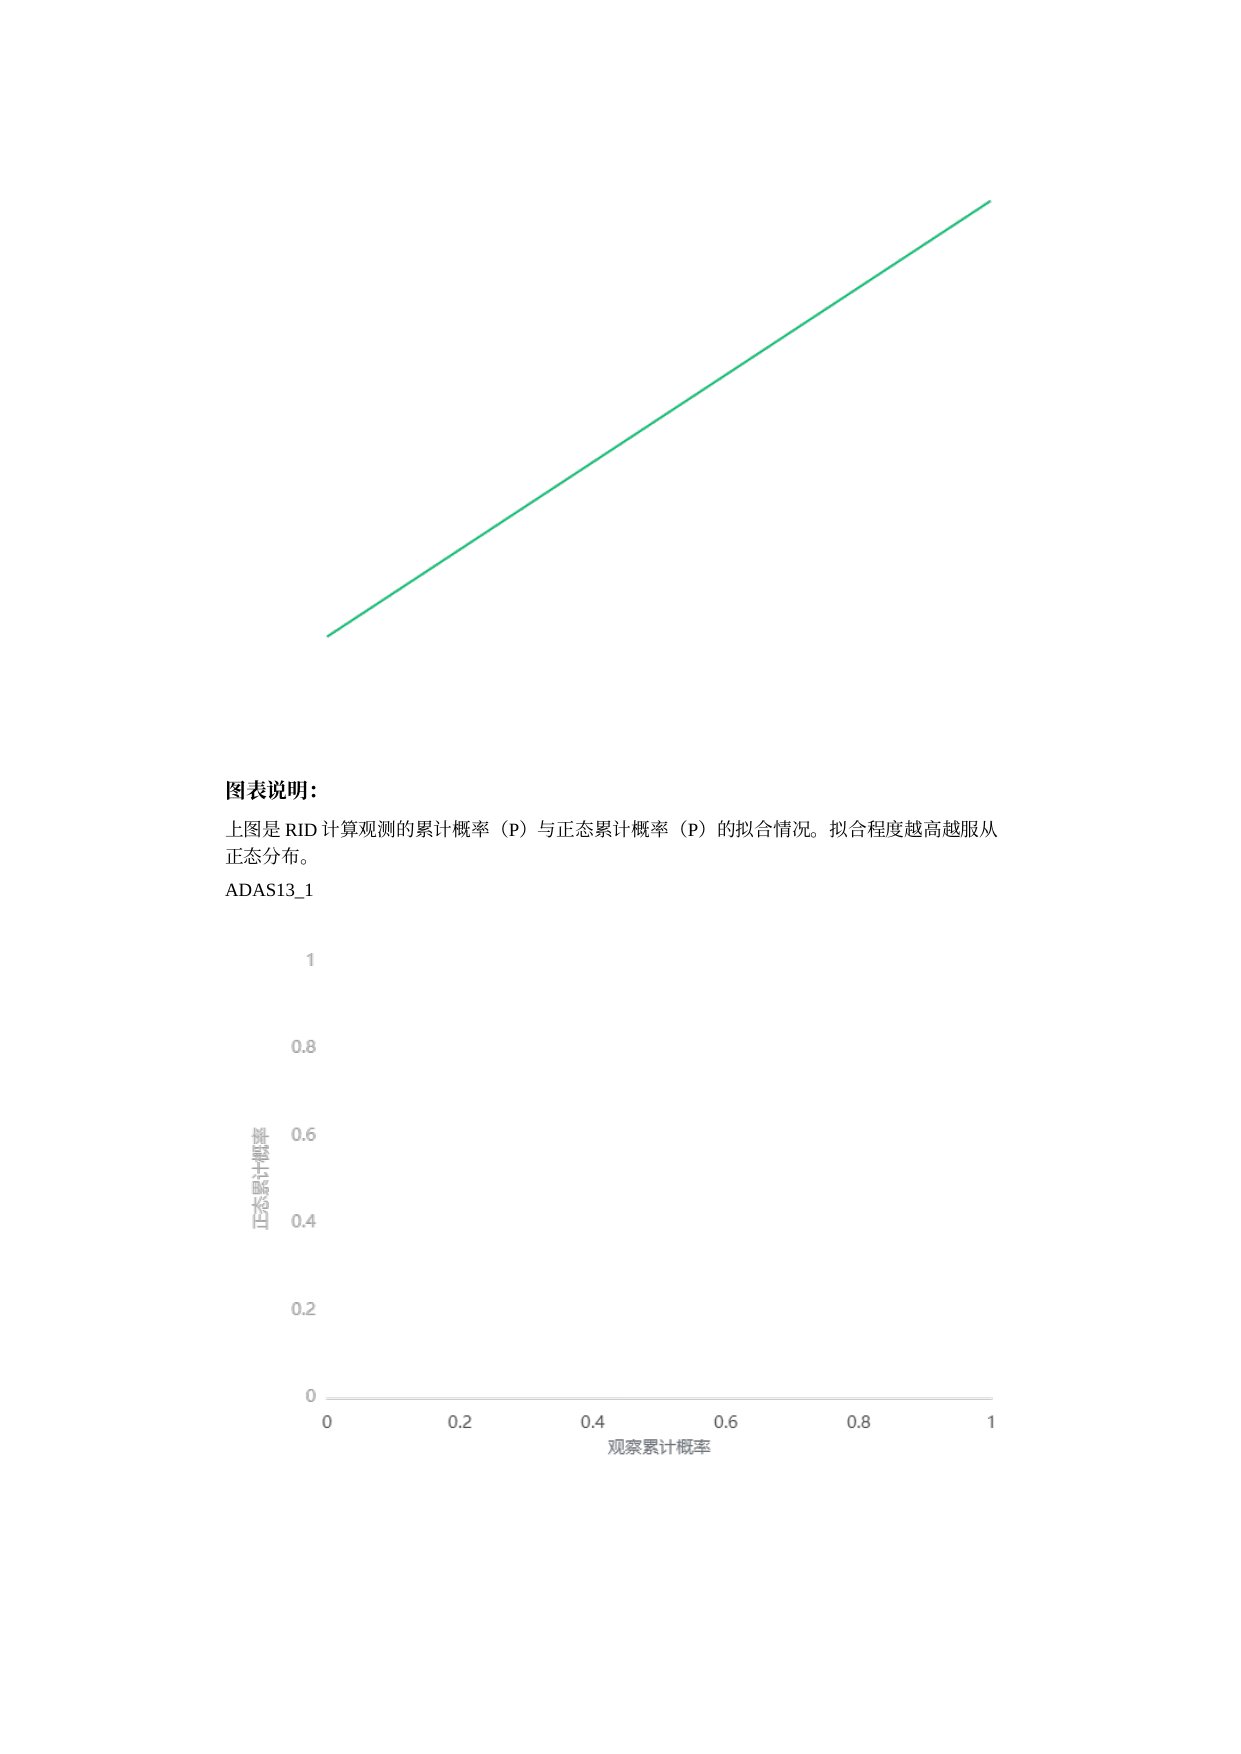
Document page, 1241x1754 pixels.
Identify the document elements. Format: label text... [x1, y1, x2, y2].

text ADAS13_1 [225, 879, 1015, 901]
text 图表说明： [225, 750, 1015, 804]
picture [229, 911, 1011, 1460]
picture [229, 150, 1011, 699]
text 上图是RID计算观测的累计概率（P）与正态累计概率（P）的拟合情况。拟合程度越高越服从正态分布。 [225, 815, 1015, 869]
